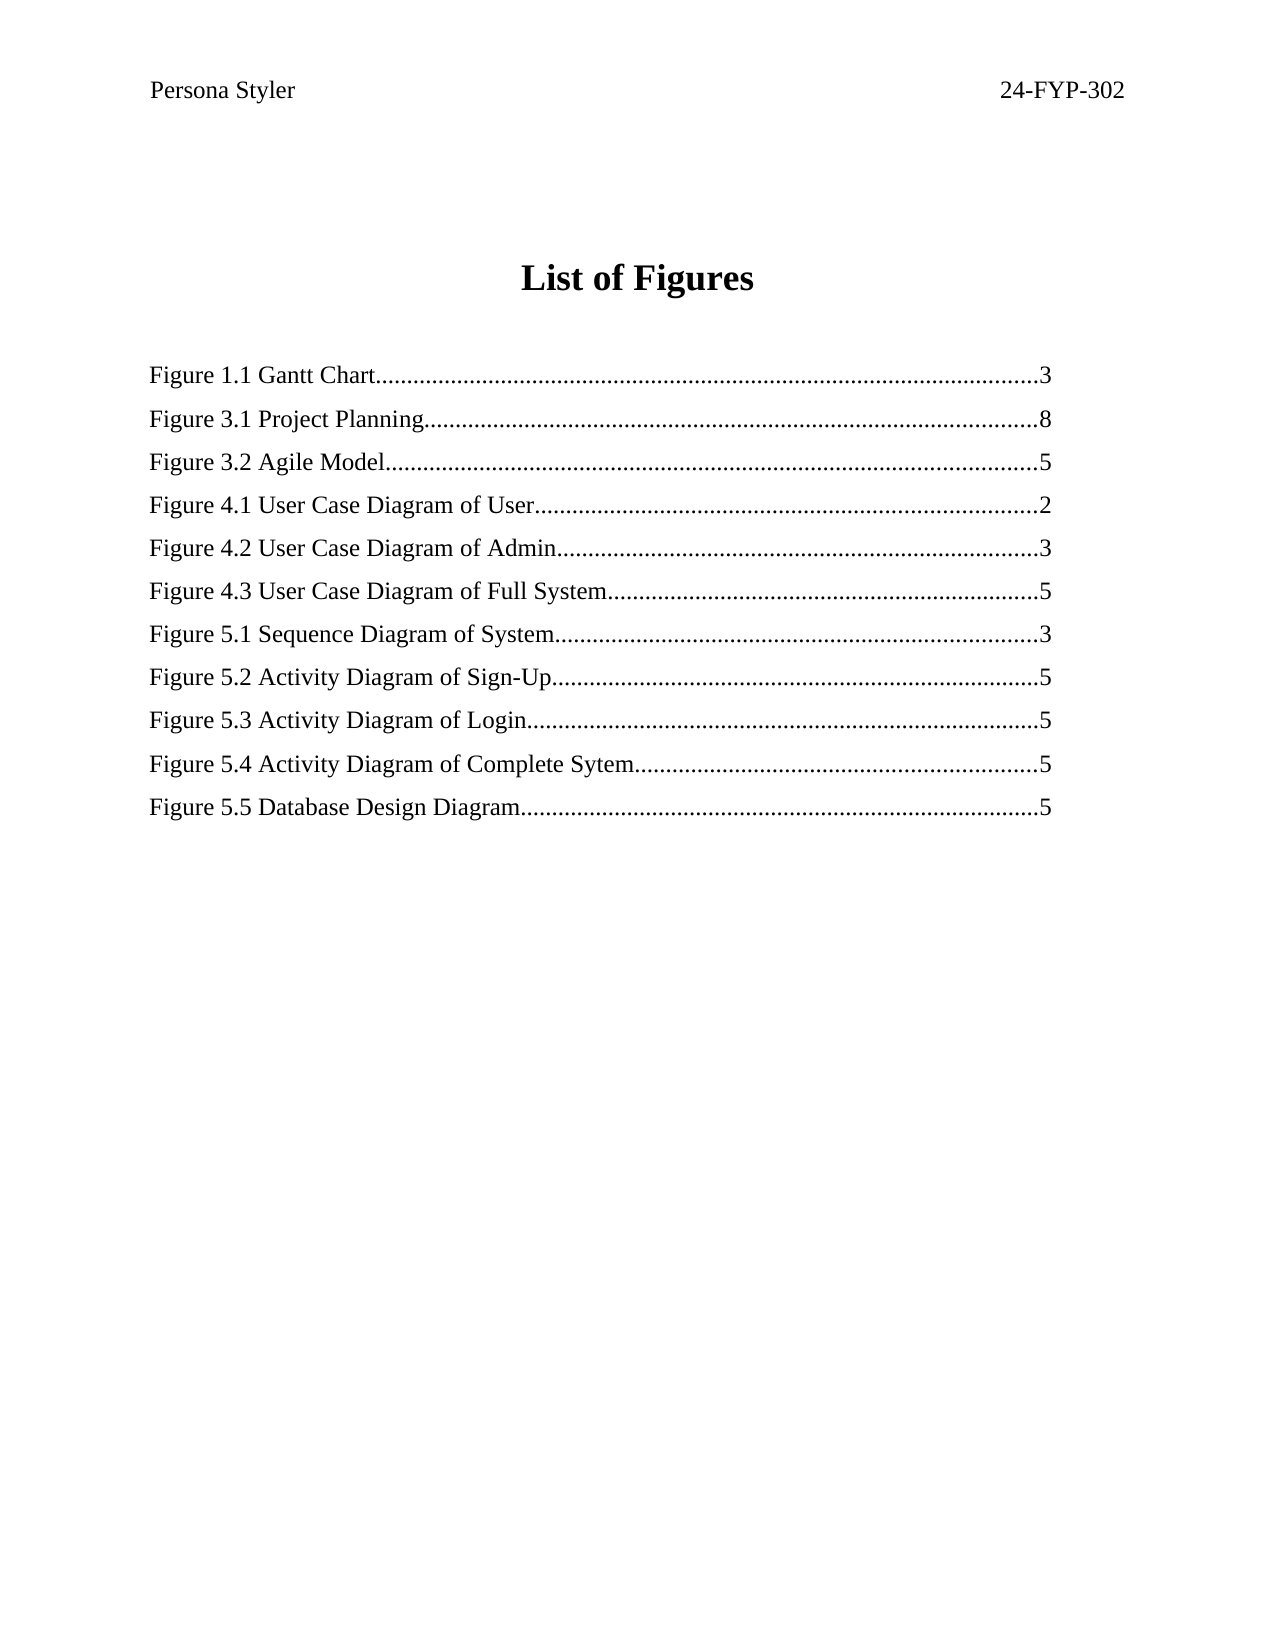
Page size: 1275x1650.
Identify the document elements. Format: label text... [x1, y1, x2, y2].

subtitle List of Figures [150, 255, 1125, 298]
text Figure 3.1 Project Planning 8 [149, 404, 1088, 432]
text Figure 4.3 User Case Diagram of Full System 5 [149, 576, 1088, 605]
text Figure 4.1 User Case Diagram of User 2 [149, 490, 1088, 519]
text Figure 5.2 Activity Diagram of Sign-Up 5 [149, 662, 1088, 691]
text Figure 3.2 Agile Model 5 [149, 447, 1088, 476]
text Figure 4.2 User Case Diagram of Admin 3 [149, 533, 1088, 562]
text Figure 5.3 Activity Diagram of Login 5 [149, 706, 1088, 734]
text Figure 5.5 Database Design Diagram 5 [149, 792, 1088, 821]
text Figure 5.4 Activity Diagram of Complete Sytem 5 [149, 749, 1088, 777]
text Figure 1.1 Gantt Chart 3 [149, 361, 1088, 389]
text Figure 5.1 Sequence Diagram of System 3 [149, 619, 1088, 648]
